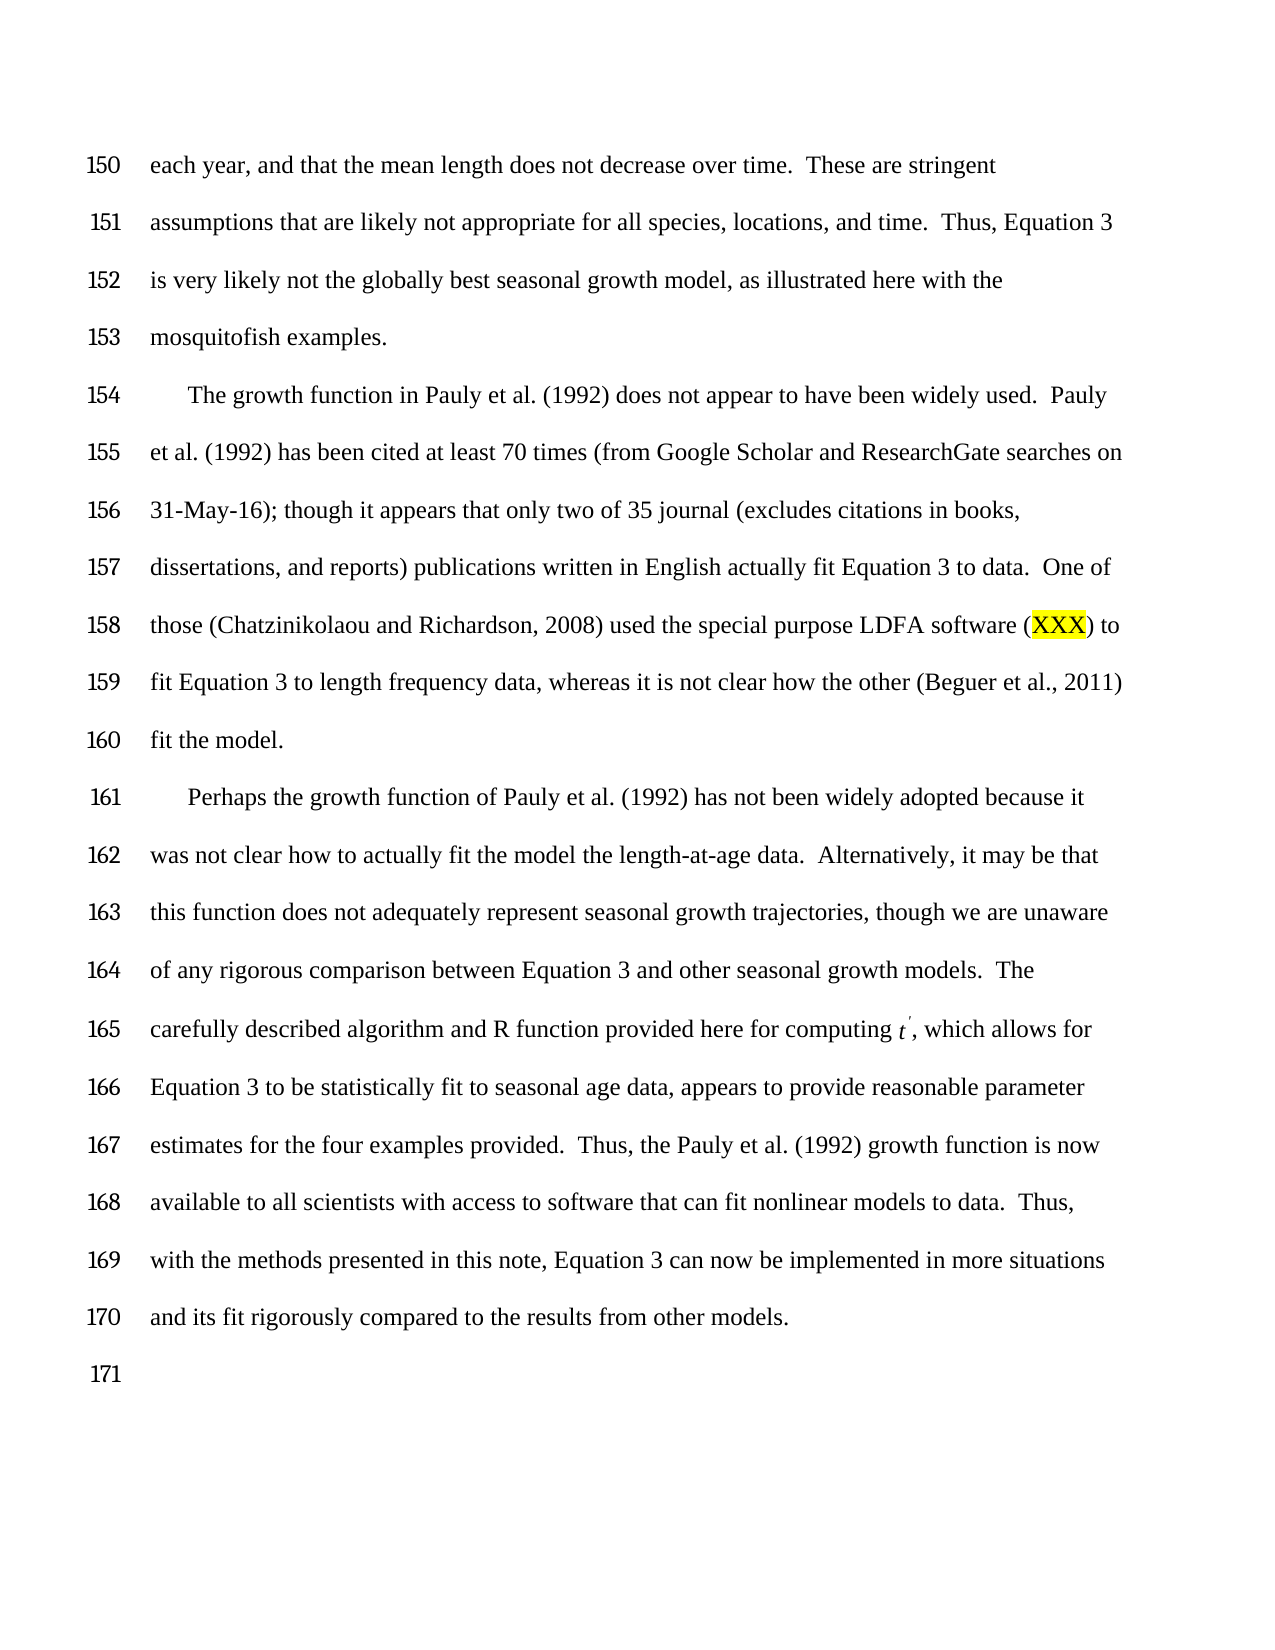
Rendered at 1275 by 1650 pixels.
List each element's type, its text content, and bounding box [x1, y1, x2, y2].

text Perhaps the growth function of Pauly et al. (1992) has not been widely adopted because it was not clear how to actually fit the model the length-at-age data. Alternatively, it may be that this function does not adequately represent seasonal growth trajectories, though we are unaware of any rigorous comparison between Equation 3 and other seasonal growth models. The carefully described algorithm and R function provided here for computing , which allows for Equation 3 to be statistically fit to seasonal age data, appears to provide reasonable parameter estimates for the four examples provided. Thus, the Pauly et al. (1992) growth function is now available to all scientists with access to software that can fit nonlinear models to data. Thus, with the methods presented in this note, Equation 3 can now be implemented in more situations and its fit rigorously compared to the results from other models. [150, 782, 1125, 1331]
text The growth function in Pauly et al. (1992) does not appear to have been widely used. Pauly et al. (1992) has been cited at least 70 times (from Google Scholar and ResearchGate searches on 31-May-16); though it appears that only two of 35 journal (excludes citations in books, dissertations, and reports) publications written in English actually fit Equation 3 to data. One of those (Chatzinikolaou and Richardson, 2008) used the special purpose LDFA software (XXX) to fit Equation 3 to length frequency data, whereas it is not clear how the other (Beguer et al., 2011) fit the model. [150, 380, 1125, 754]
